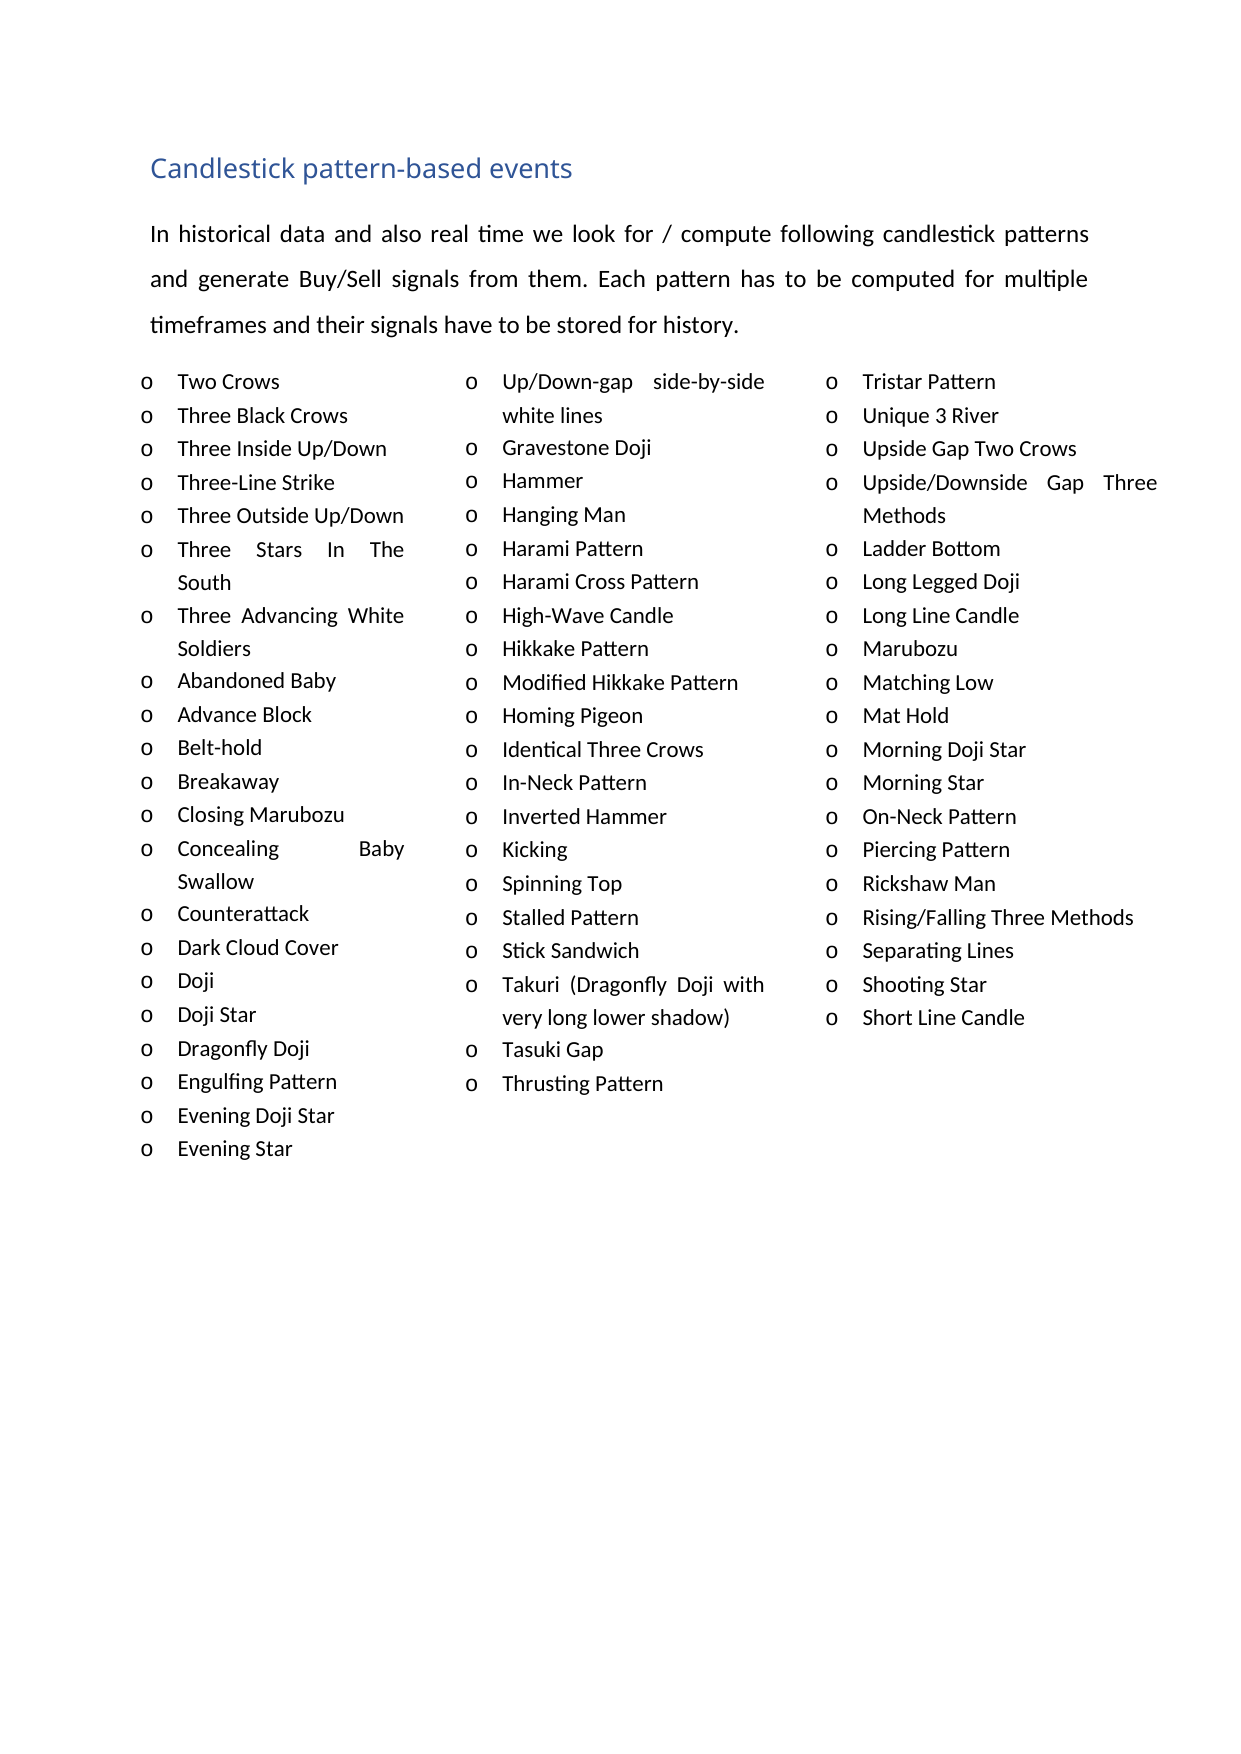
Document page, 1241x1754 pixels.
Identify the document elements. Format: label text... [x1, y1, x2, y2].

text In historical data and also real time we look for / compute following candlestick patterns and generate Buy/Sell signals from them. Each pattern has to be computed for multiple timeframes and their signals have to be stored for history. [150, 218, 1090, 340]
table_header Two Crows Three Black Crows Three Inside Up/Down Three-Line Strike Three Outside Up/Down Three Stars In The South Three Advancing White Soldiers Abandoned Baby Advance Block Belt-hold Breakaway Closing Marubozu Concealing Baby Swallow Counterattack Dark Cloud Cover Doji Doji Star Dragonfly Doji Engulfing Pattern Evening Doji Star Evening Star [91, 368, 416, 1167]
table_header Tristar Pattern Unique 3 River Upside Gap Two Crows Upside/Downside Gap Three Methods Ladder Bottom Long Legged Doji Long Line Candle Marubozu Matching Low Mat Hold Morning Doji Star Morning Star On-Neck Pattern Piercing Pattern Rickshaw Man Rising/Falling Three Methods Separating Lines Shooting Star Short Line Candle [776, 368, 1169, 1167]
table_header Up/Down-gap side-by-side white lines Gravestone Doji Hammer Hanging Man Harami Pattern Harami Cross Pattern High-Wave Candle Hikkake Pattern Modified Hikkake Pattern Homing Pigeon Identical Three Crows In-Neck Pattern Inverted Hammer Kicking Spinning Top Stalled Pattern Stick Sandwich Takuri (Dragonfly Doji with very long lower shadow) Tasuki Gap Thrusting Pattern [416, 368, 776, 1167]
subtitle Candlestick pattern-based events [150, 150, 1090, 187]
